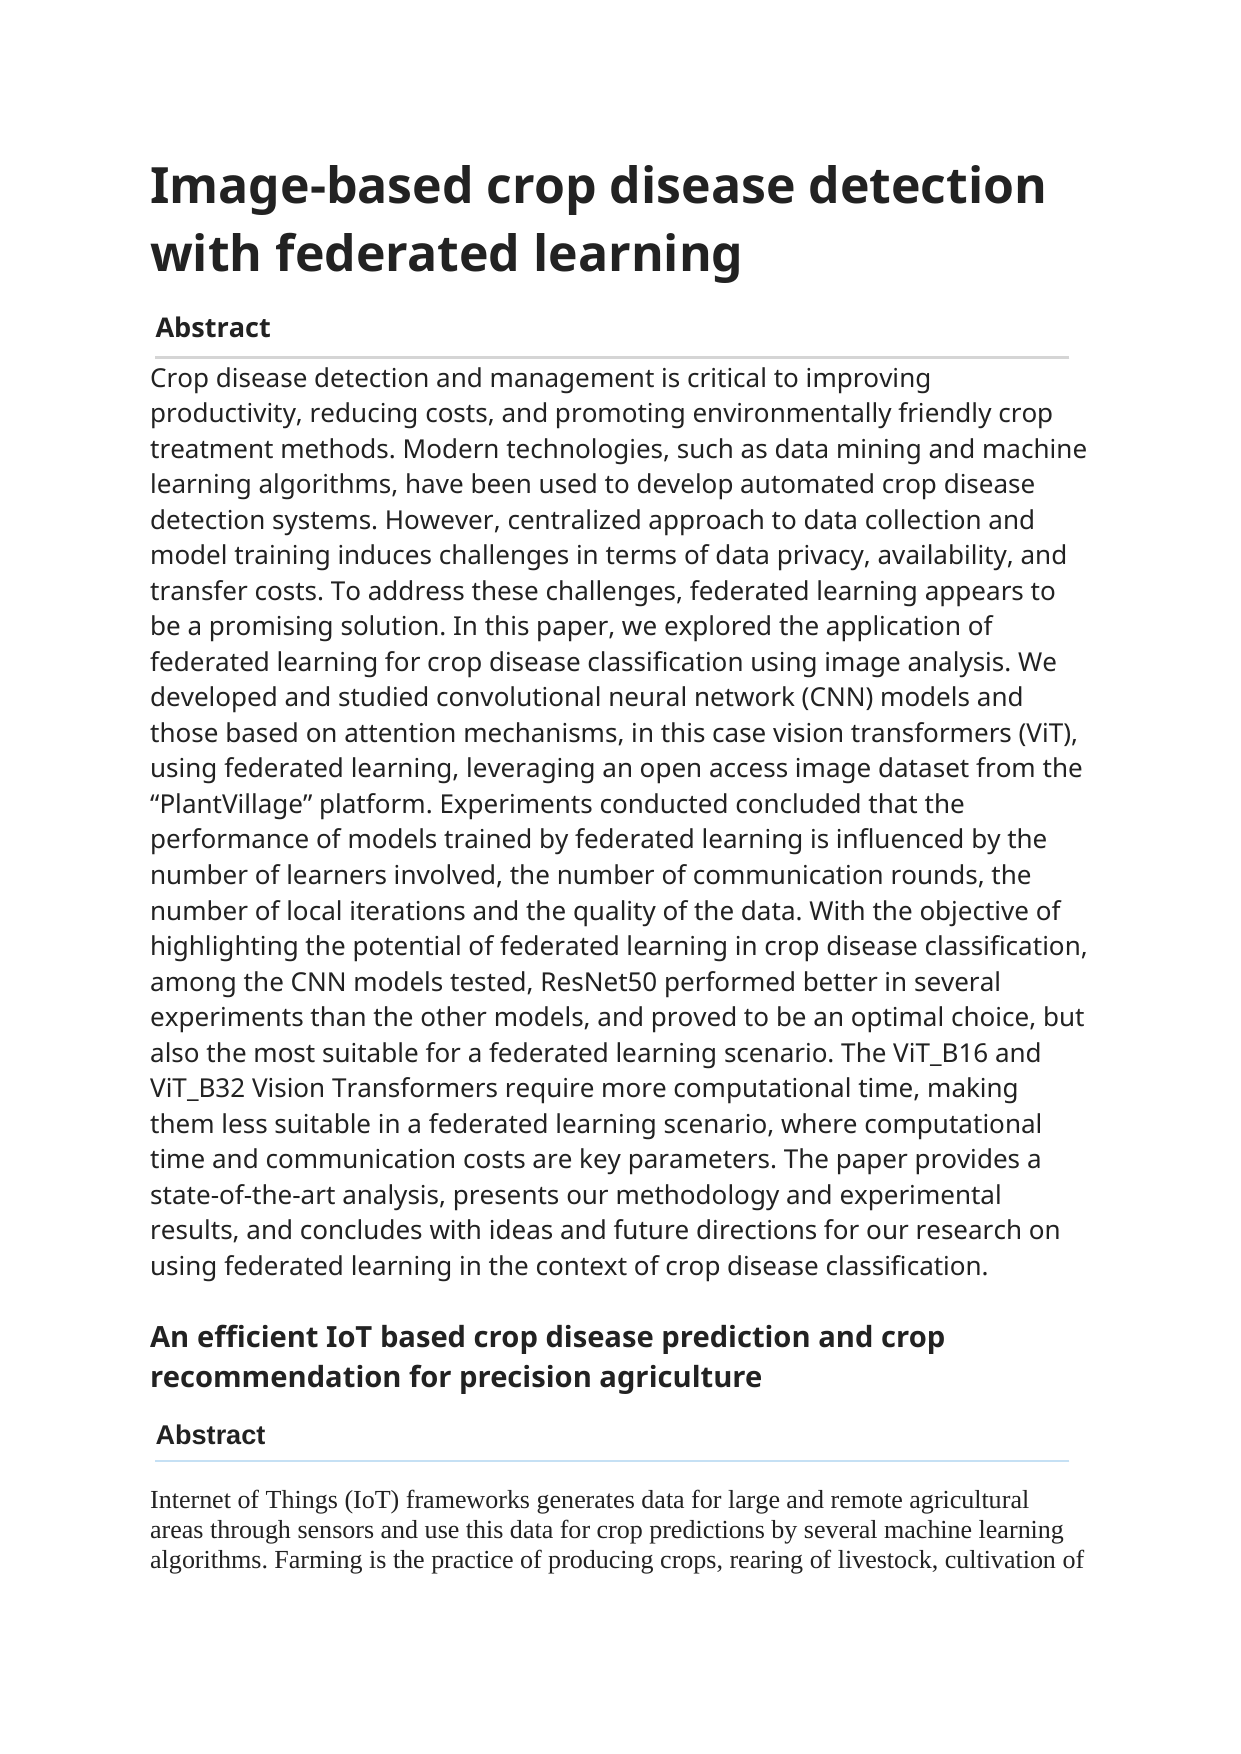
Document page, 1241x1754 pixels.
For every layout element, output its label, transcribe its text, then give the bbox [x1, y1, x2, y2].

text Crop disease detection and management is critical to improving productivity, reducing costs, and promoting environmentally friendly crop treatment methods. Modern technologies, such as data mining and machine learning algorithms, have been used to develop automated crop disease detection systems. However, centralized approach to data collection and model training induces challenges in terms of data privacy, availability, and transfer costs. To address these challenges, federated learning appears to be a promising solution. In this paper, we explored the application of federated learning for crop disease classification using image analysis. We developed and studied convolutional neural network (CNN) models and those based on attention mechanisms, in this case vision transformers (ViT), using federated learning, leveraging an open access image dataset from the “PlantVillage” platform. Experiments conducted concluded that the performance of models trained by federated learning is influenced by the number of learners involved, the number of communication rounds, the number of local iterations and the quality of the data. With the objective of highlighting the potential of federated learning in crop disease classification, among the CNN models tested, ResNet50 performed better in several experiments than the other models, and proved to be an optimal choice, but also the most suitable for a federated learning scenario. The ViT_B16 and ViT_B32 Vision Transformers require more computational time, making them less suitable in a federated learning scenario, where computational time and communication costs are key parameters. The paper provides a state-of-the-art analysis, presents our methodology and experimental results, and concludes with ideas and future directions for our research on using federated learning in the context of crop disease classification. [150, 359, 1090, 1283]
text An efficient IoT based crop disease prediction and crop recommendation for precision agriculture [150, 1317, 1090, 1396]
text Image-based crop disease detection with federated learning [150, 150, 1090, 286]
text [150, 1484, 1090, 1574]
subtitle Abstract [155, 1419, 1069, 1460]
subtitle Abstract [155, 309, 1069, 356]
